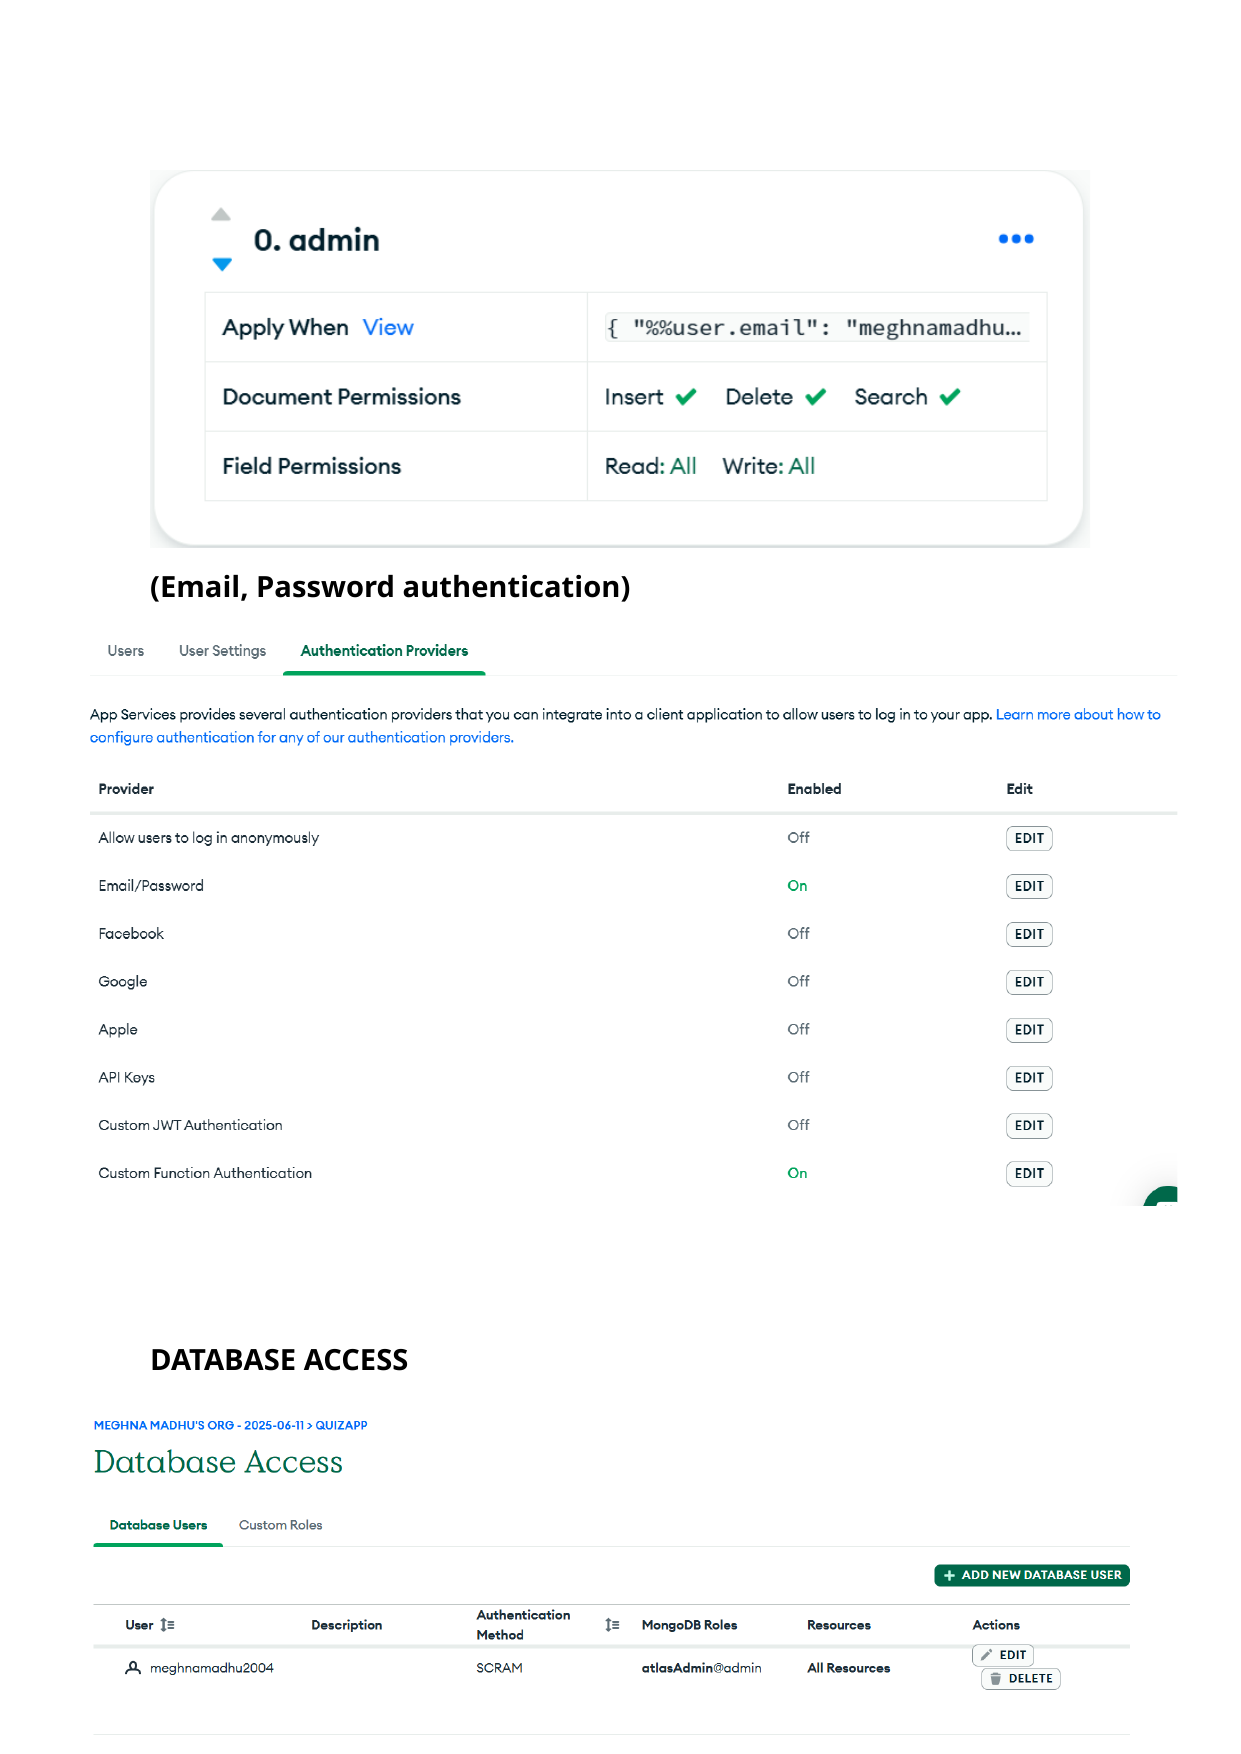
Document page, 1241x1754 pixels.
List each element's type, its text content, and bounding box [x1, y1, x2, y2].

text (Email, Password authentication) [150, 566, 1090, 606]
picture [150, 170, 1091, 548]
picture [63, 634, 1178, 1206]
text DATABASE ACCESS [150, 1339, 1090, 1379]
picture [82, 1414, 1138, 1737]
